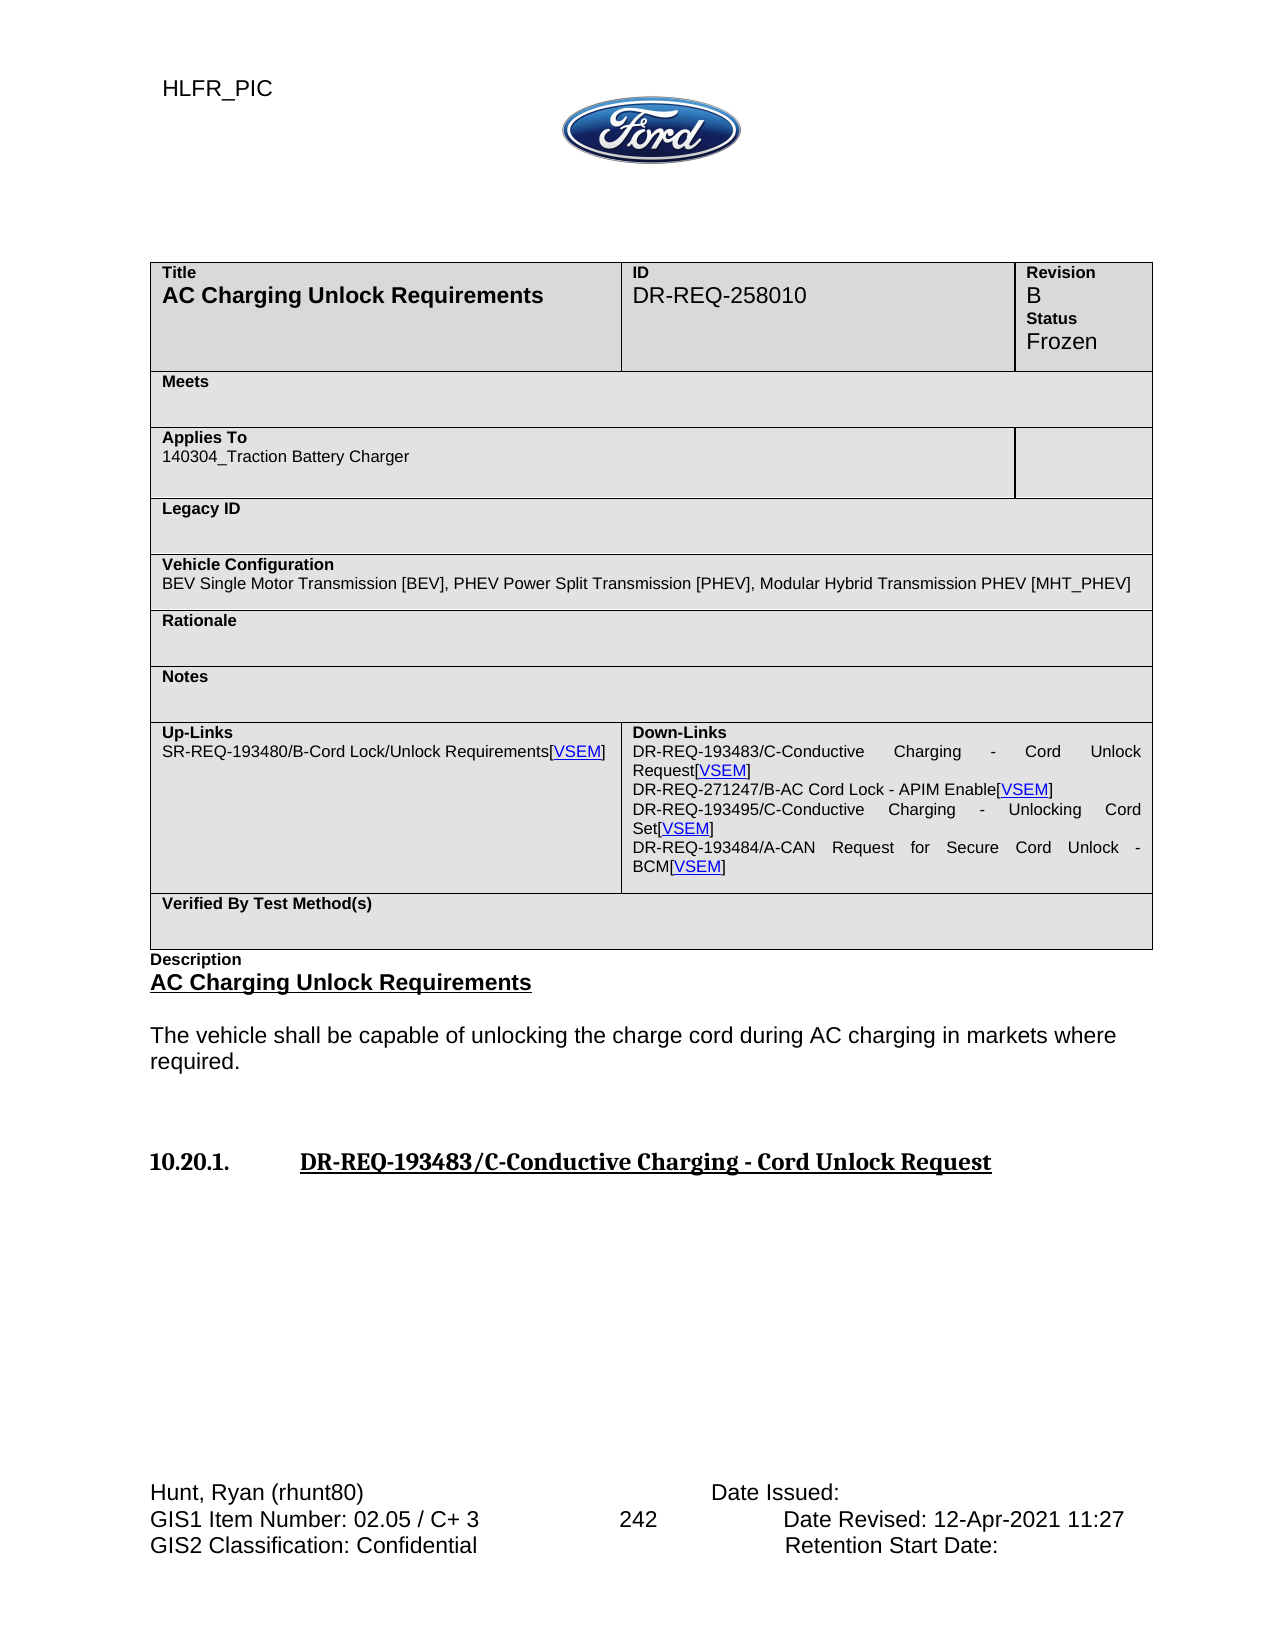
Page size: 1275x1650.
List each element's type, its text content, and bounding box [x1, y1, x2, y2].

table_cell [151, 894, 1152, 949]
text The vehicle shall be capable of unlocking the charge cord during AC charging in markets where required. [150, 1022, 1125, 1074]
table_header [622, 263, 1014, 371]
text AC Charging Unlock Requirements [150, 969, 1125, 995]
subtitle DR-REQ-193483/C-Conductive Charging - Cord Unlock Request [150, 1148, 1125, 1177]
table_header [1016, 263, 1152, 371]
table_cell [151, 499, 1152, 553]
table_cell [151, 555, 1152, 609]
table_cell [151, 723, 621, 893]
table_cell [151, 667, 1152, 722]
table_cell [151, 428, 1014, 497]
text Description [150, 950, 1125, 969]
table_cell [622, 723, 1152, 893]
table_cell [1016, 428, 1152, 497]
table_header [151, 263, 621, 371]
picture [540, 75, 763, 186]
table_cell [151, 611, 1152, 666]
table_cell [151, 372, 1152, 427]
